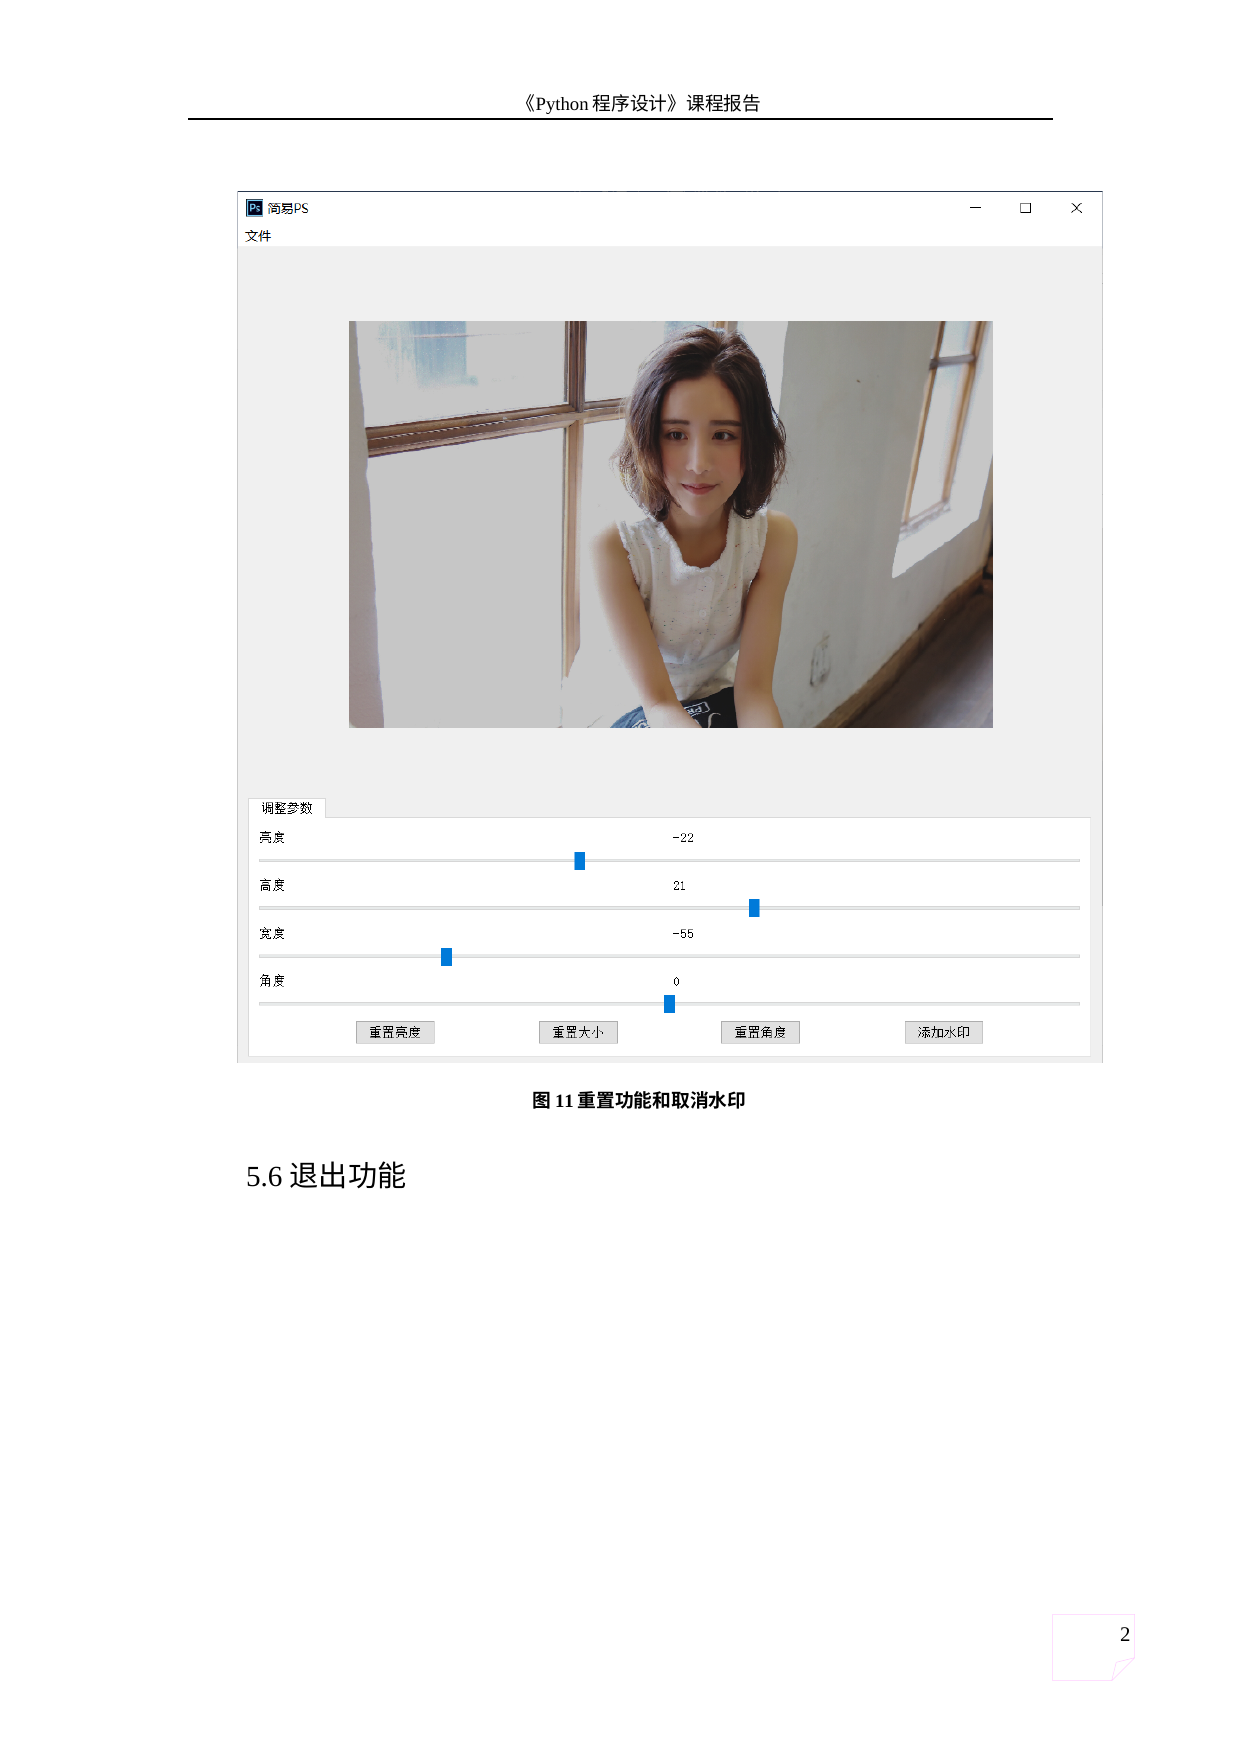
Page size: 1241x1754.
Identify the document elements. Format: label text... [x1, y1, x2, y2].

picture [237, 191, 1103, 1063]
text 图 11重置功能和取消水印 [187, 1083, 1053, 1116]
subtitle 5.6 退出功能 [187, 1142, 1053, 1207]
